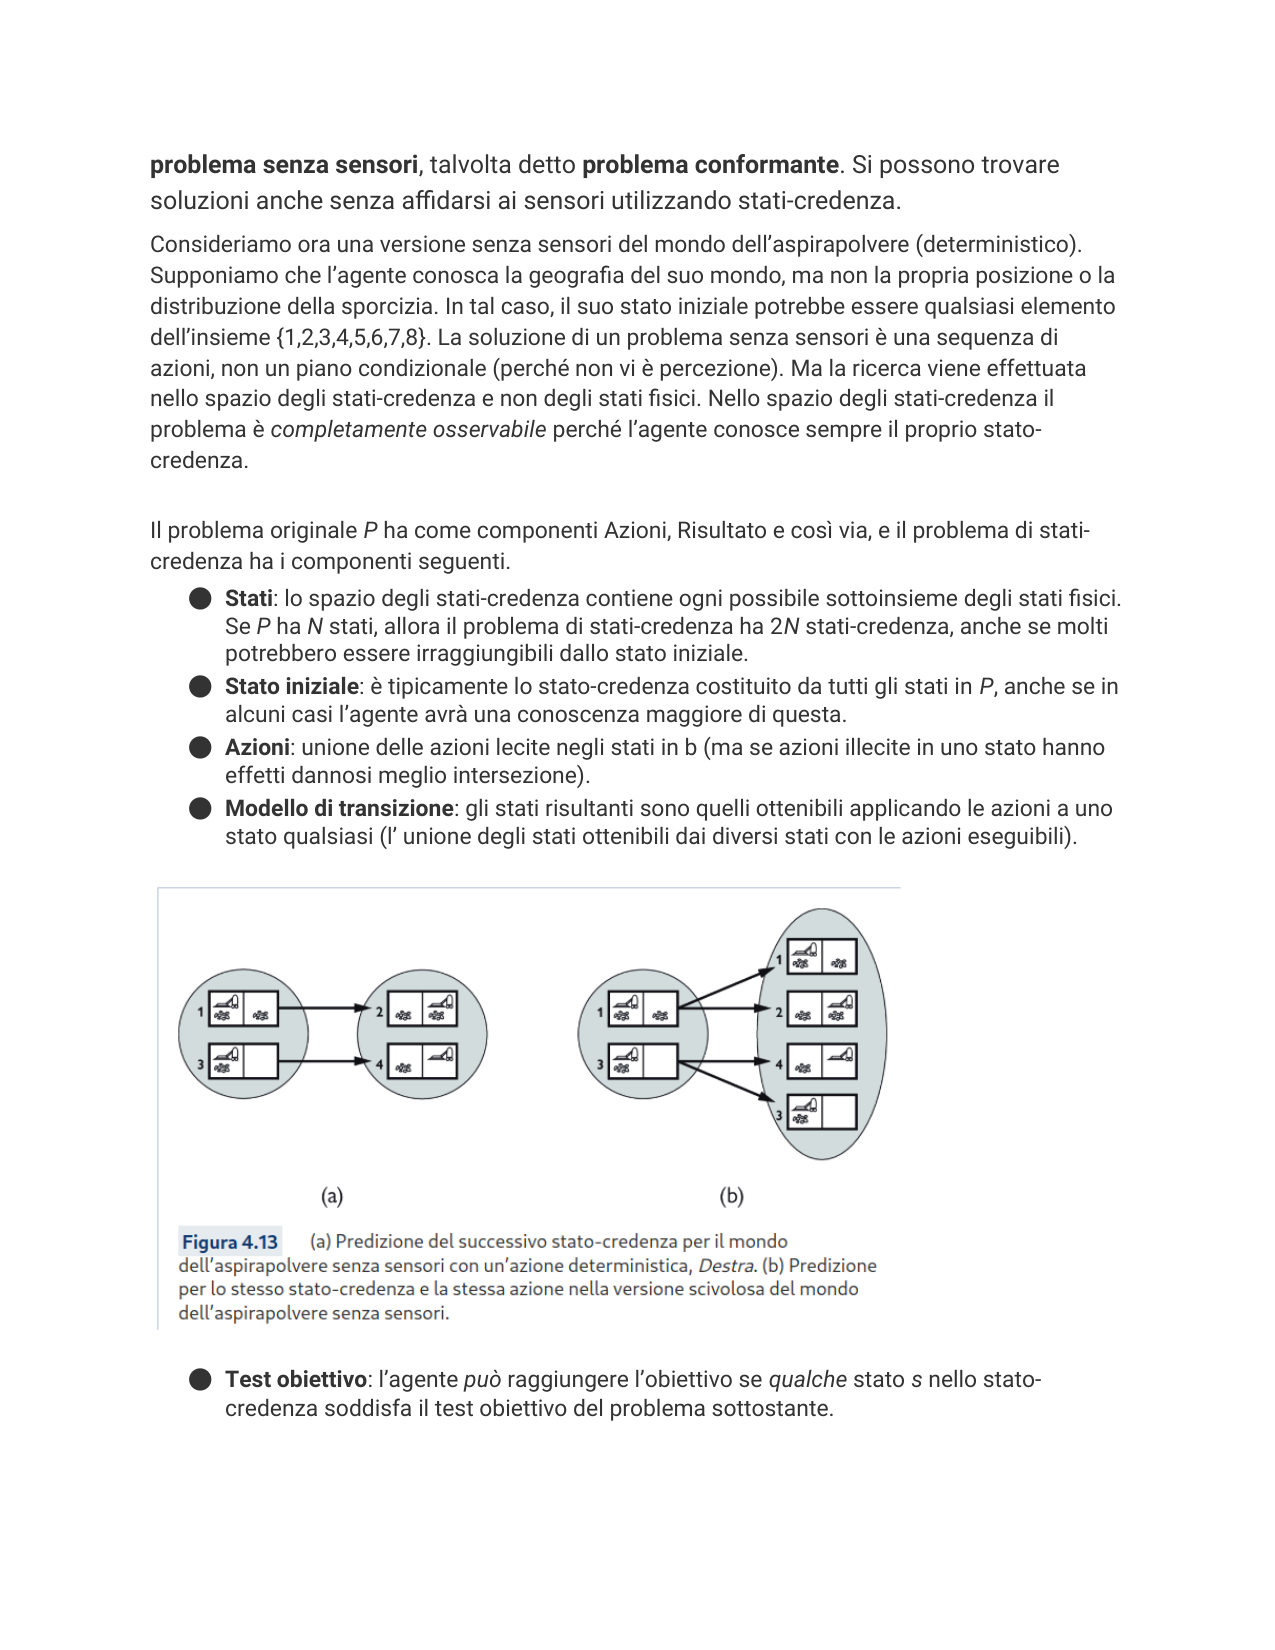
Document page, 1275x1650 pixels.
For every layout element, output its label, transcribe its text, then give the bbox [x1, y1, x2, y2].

list Modello di transizione: gli stati risultanti sono quelli ottenibili applicando le azioni a uno stato qualsiasi (l’ unione degli stati ottenibili dai diversi stati con le azioni eseguibili). [187, 789, 1125, 850]
text Il problema originale P ha come componenti Azioni, Risultato e così via, e il problema di stati-credenza ha i componenti seguenti. [150, 517, 1125, 575]
list Stati: lo spazio degli stati-credenza contiene ogni possibile sottoinsieme degli stati fisici. Se P ha N stati, allora il problema di stati-credenza ha 2N stati-credenza, anche se molti potrebbero essere irraggiungibili dallo stato iniziale. [187, 579, 1125, 667]
list Test obiettivo: l’agente può raggiungere l’obiettivo se qualche stato s nello stato-credenza soddisfa il test obiettivo del problema sottostante. [187, 1361, 1125, 1422]
picture [150, 881, 901, 1330]
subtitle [150, 150, 1125, 216]
list Stato iniziale: è tipicamente lo stato-credenza costituito da tutti gli stati in P, anche se in alcuni casi l’agente avrà una conoscenza maggiore di questa. [187, 667, 1125, 728]
list Azioni: unione delle azioni lecite negli stati in b (ma se azioni illecite in uno stato hanno effetti dannosi meglio intersezione). [187, 728, 1125, 789]
text Consideriamo ora una versione senza sensori del mondo dell’aspirapolvere (deterministico). Supponiamo che l’agente conosca la geografia del suo mondo, ma non la propria posizione o la distribuzione della sporcizia. In tal caso, il suo stato iniziale potrebbe essere qualsiasi elemento dell’insieme {1,2,3,4,5,6,7,8}. La soluzione di un problema senza sensori è una sequenza di azioni, non un piano condizionale (perché non vi è percezione). Ma la ricerca viene effettuata nello spazio degli stati-credenza e non degli stati fisici. Nello spazio degli stati-credenza il problema è completamente osservabile perché l’agente conosce sempre il proprio stato-credenza. [150, 231, 1125, 474]
